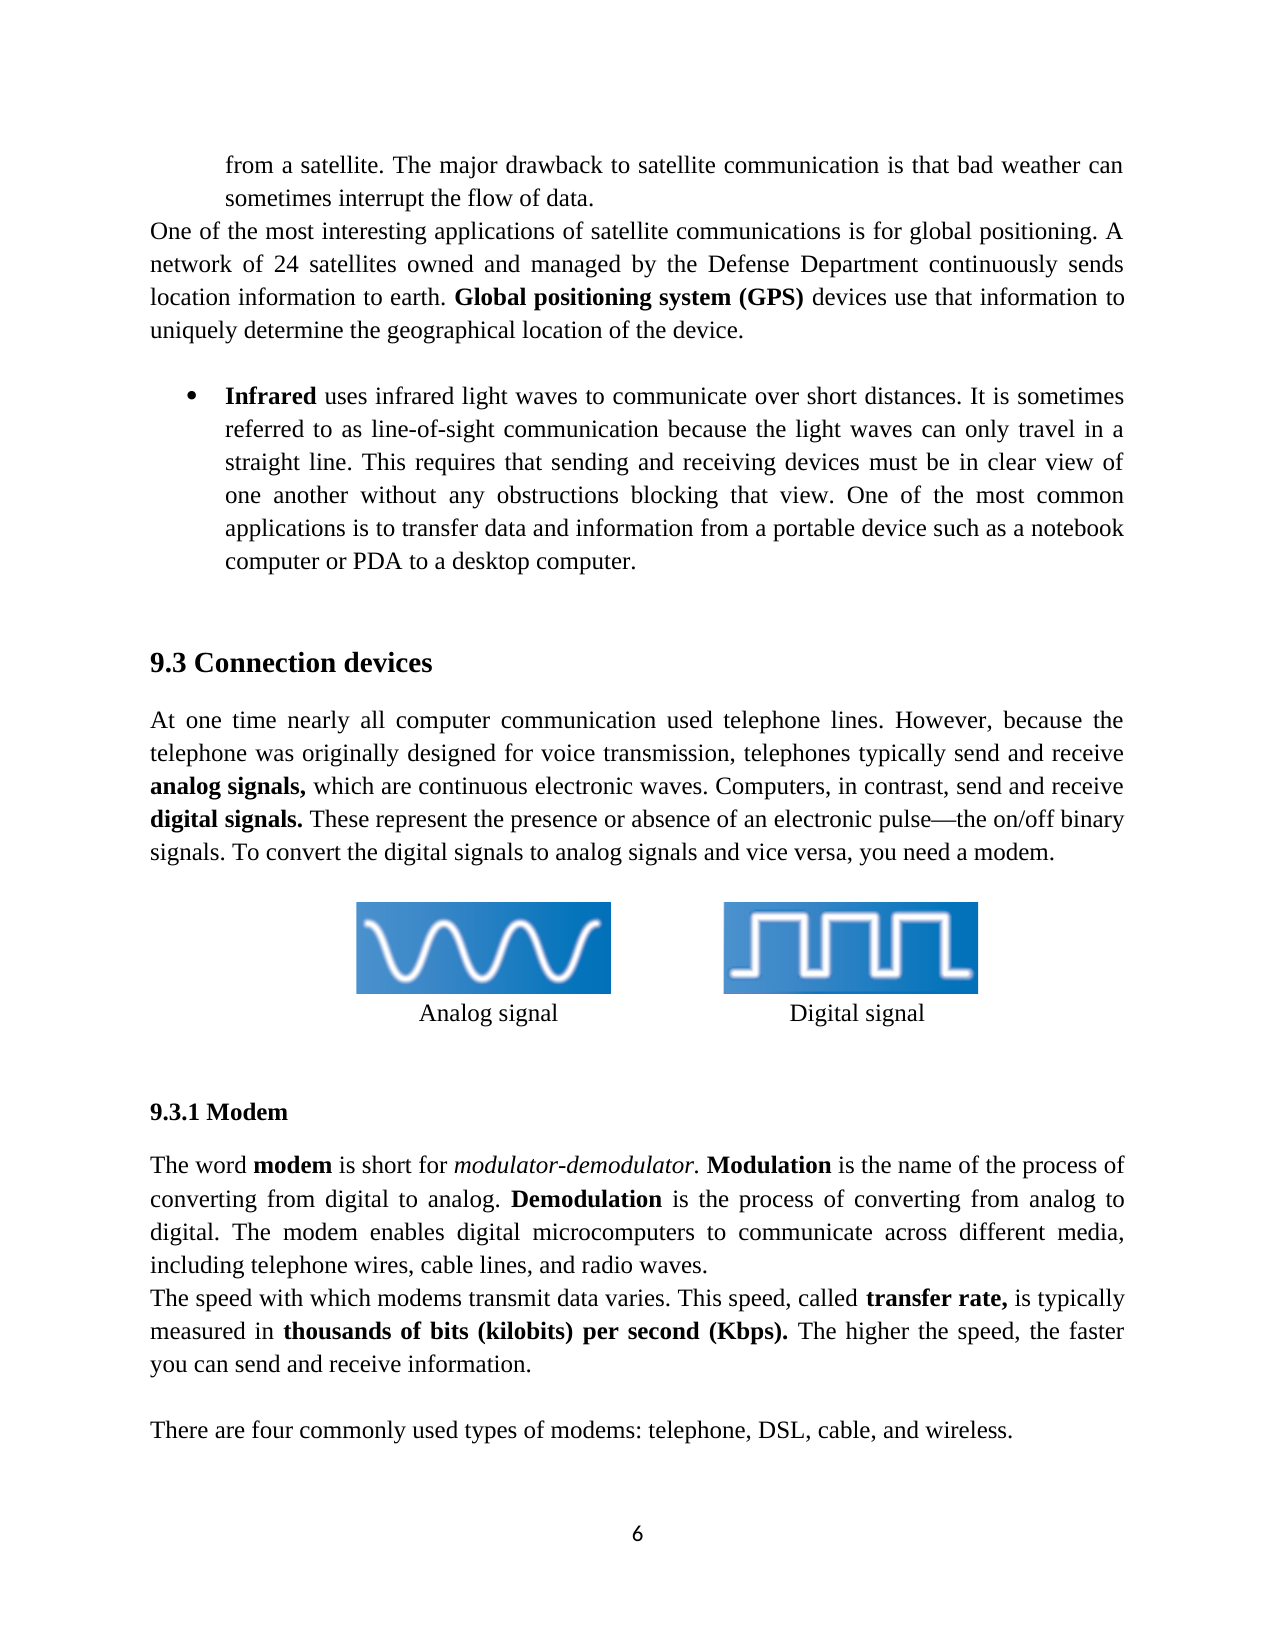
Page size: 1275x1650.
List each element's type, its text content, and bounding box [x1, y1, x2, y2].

list Infrared uses infrared light waves to communicate over short distances. It is sometimes referred to as line-of-sight communication because the light waves can only travel in a straight line. This requires that sending and receiving devices must be in clear view of one another without any obstructions blocking that view. One of the most common applications is to transfer data and information from a portable device such as a notebook computer or PDA to a desktop computer. [187, 381, 1125, 575]
text One of the most interesting applications of satellite communications is for global positioning. A network of 24 satellites owned and managed by the Defense Department continuously sends location information to earth. Global positioning system (GPS) devices use that information to uniquely determine the geographical location of the device. [150, 216, 1125, 344]
text There are four commonly used types of modems: telephone, DSL, cable, and wireless. [150, 1415, 1125, 1443]
text 9.3 Connection devices [150, 645, 1125, 679]
text At one time nearly all computer communication used telephone lines. However, because the telephone was originally designed for voice transmission, telephones typically send and receive analog signals, which are continuous electronic waves. Computers, in contrast, send and receive digital signals. These represent the presence or absence of an electronic pulse—the on/off binary signals. To convert the digital signals to analog signals and vice versa, you need a modem. [150, 705, 1125, 866]
text The word modem is short for modulator-demodulator. Modulation is the name of the process of converting from digital to analog. Demodulation is the process of converting from analog to digital. The modem enables digital microcomputers to communicate across different media, including telephone wires, cable lines, and radio waves. [150, 1151, 1125, 1278]
text The speed with which modems transmit data varies. This speed, called transfer rate, is typically measured in thousands of bits (kilobits) per second (Kbps). The higher the speed, the faster you can send and receive information. [150, 1283, 1125, 1377]
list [187, 150, 1125, 212]
text 9.3.1 Modem [150, 1097, 1125, 1126]
text Analog signal Digital signal [150, 998, 1125, 1026]
